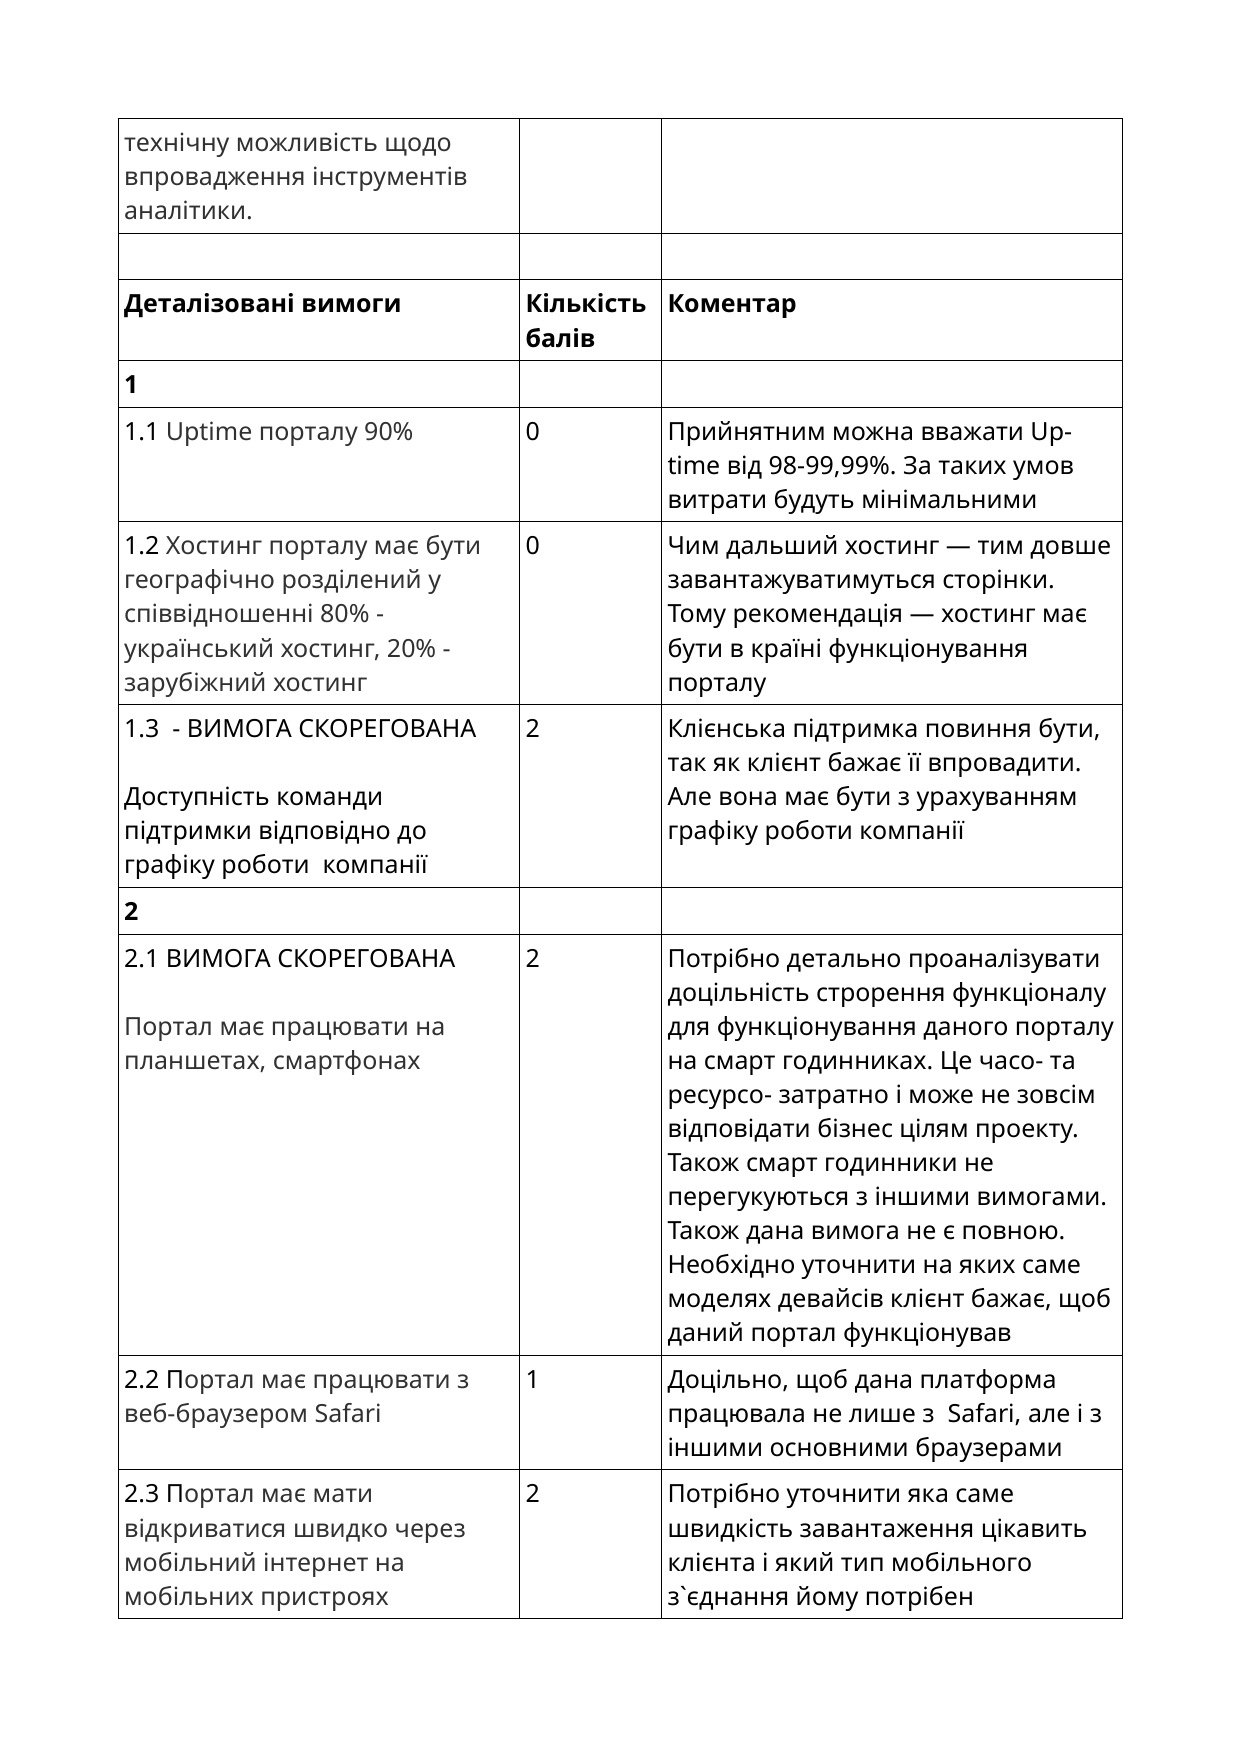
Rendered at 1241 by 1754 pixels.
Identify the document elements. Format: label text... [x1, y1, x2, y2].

table_cell [520, 888, 661, 933]
table_cell Потрібно уточнити яка саме швидкість завантаження цікавить клієнта і який тип мобільного з`єднання йому потрібен [662, 1470, 1122, 1618]
table_cell 2 [119, 888, 519, 933]
table_cell 1 [520, 1356, 661, 1469]
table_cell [119, 119, 519, 233]
table_cell 0 [520, 522, 661, 704]
table_cell [520, 361, 661, 407]
table_cell 1.2 Хостинг порталу має бути географічно розділений у співвідношенні 80% - український хостинг, 20% - зарубіжний хостинг [119, 522, 519, 704]
table_cell [662, 234, 1122, 279]
table_cell 2 [520, 935, 661, 1355]
table_cell 2.2 Портал має працювати з веб-браузером Safari [119, 1356, 519, 1469]
table_cell Чим дальший хостинг — тим довше завантажуватимуться сторінки. Тому рекомендація — хостинг має бути в країні функціонування порталу [662, 522, 1122, 704]
table_cell 3 [520, 119, 661, 233]
table_cell 1.1 Uptime порталу 90% [119, 408, 519, 521]
table_cell Кількість балів [520, 280, 661, 360]
table_cell Потрібно детально проаналізувати доцільність строрення функціоналу для функціонування даного порталу на смарт годинниках. Це часо- та ресурсо- затратно і може не зовсім відповідати бізнес цілям проекту. Також смарт годинники не перегукуються з іншими вимогами. Також дана вимога не є повною. Необхідно уточнити на яких саме моделях девайсів клієнт бажає, щоб даний портал функціонував [662, 935, 1122, 1355]
table_cell 2.3 Портал має мати відкриватися швидко через мобільний інтернет на мобільних пристроях [119, 1470, 519, 1618]
table_cell Доцільно, щоб дана платформа працювала не лише з Safari, але і з іншими основними браузерами [662, 1356, 1122, 1469]
table_cell 1 [119, 361, 519, 407]
table_cell [520, 234, 661, 279]
table_cell [662, 888, 1122, 933]
table_cell 2.1 ВИМОГА СКОРЕГОВАНА Портал має працювати на планшетах, смартфонах [119, 935, 519, 1355]
table_cell 1.3 - ВИМОГА СКОРЕГОВАНА Доступність команди підтримки відповідно до графіку роботи компанії [119, 705, 519, 887]
table_cell [119, 234, 519, 279]
table_cell Коментар [662, 280, 1122, 360]
table_cell Клієнська підтримка повиння бути, так як клієнт бажає її впровадити. Але вона має бути з урахуванням графіку роботи компанії [662, 705, 1122, 887]
table_cell Деталізовані вимоги [119, 280, 519, 360]
table_cell 2 [520, 705, 661, 887]
table_cell Прийнятним можна вважати Up-time від 98-99,99%. За таких умов витрати будуть мінімальними [662, 408, 1122, 521]
table_cell [662, 361, 1122, 407]
table_cell 0 [520, 408, 661, 521]
table_cell 2 [520, 1470, 661, 1618]
table_cell [662, 119, 1122, 233]
